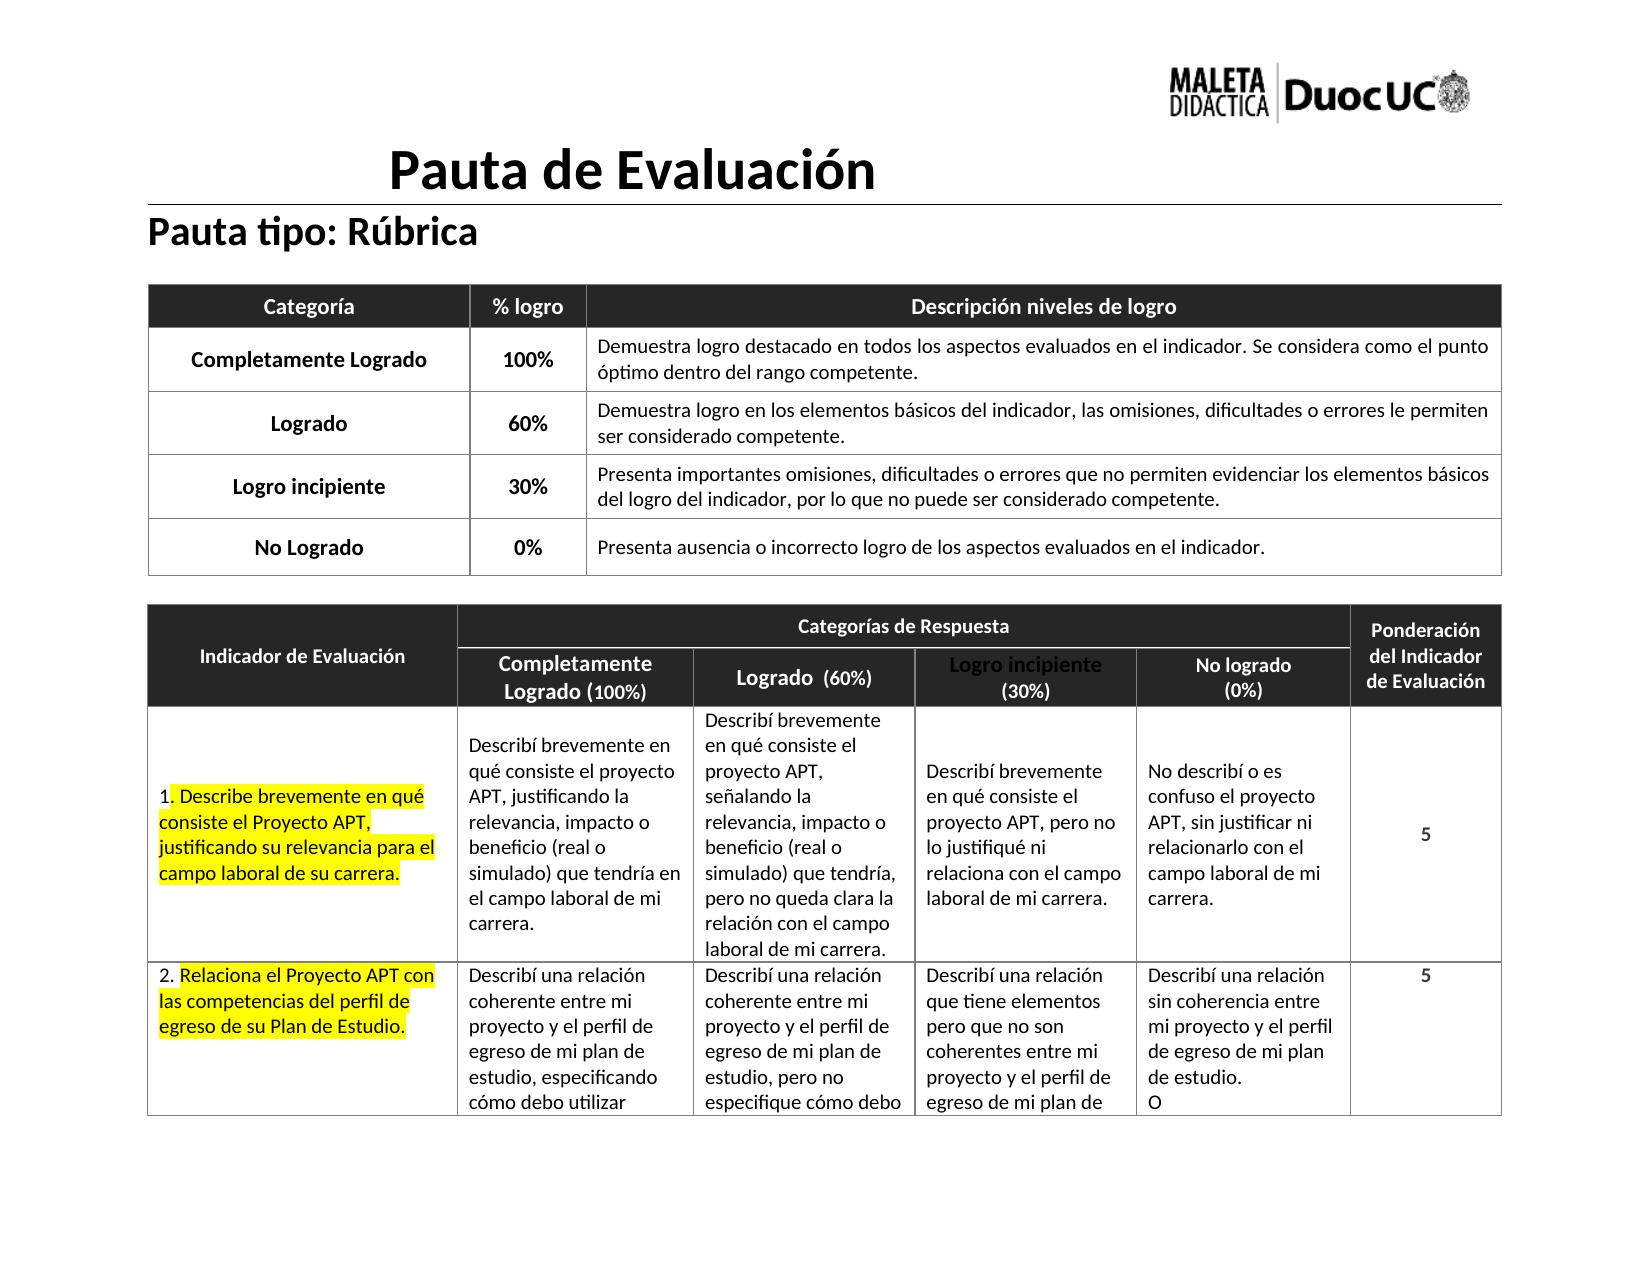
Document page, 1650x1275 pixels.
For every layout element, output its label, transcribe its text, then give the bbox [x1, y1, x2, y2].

table_cell Completamente Logrado (100%) [458, 649, 693, 706]
table_cell No describí o es confuso el proyecto APT, sin justificar ni relacionarlo con el campo laboral de mi carrera. [1137, 707, 1350, 961]
table_cell 5 [1351, 963, 1501, 1115]
table_cell Logrado [149, 392, 469, 454]
table_cell Logro incipiente (30%) [916, 649, 1136, 706]
table_cell No logrado (0%) [1137, 649, 1350, 706]
table_cell Logro incipiente [149, 455, 469, 518]
table_cell Logrado (60%) [694, 649, 914, 706]
table_cell Demuestra logro en los elementos básicos del indicador, las omisiones, dificultades o errores le permiten ser considerado competente. [587, 392, 1501, 454]
table_cell No Logrado [149, 519, 469, 575]
table_cell Describí brevemente en qué consiste el proyecto APT, pero no lo justifiqué ni relaciona con el campo laboral de mi carrera. [916, 707, 1136, 961]
table_cell 0% [471, 519, 586, 575]
table_cell 1. Describe brevemente en qué consiste el Proyecto APT, justificando su relevancia para el campo laboral de su carrera. [148, 707, 457, 961]
table_cell Describí brevemente en qué consiste el proyecto APT, justificando la relevancia, impacto o beneficio (real o simulado) que tendría en el campo laboral de mi carrera. [458, 707, 693, 961]
table_cell 5 [1351, 707, 1501, 961]
table_cell Describí brevemente en qué consiste el proyecto APT, señalando la relevancia, impacto o beneficio (real o simulado) que tendría, pero no queda clara la relación con el campo laboral de mi carrera. [694, 707, 914, 961]
table_header Ponderación del Indicador de Evaluación [1351, 605, 1501, 706]
table_cell Demuestra logro destacado en todos los aspectos evaluados en el indicador. Se considera como el punto óptimo dentro del rango competente. [587, 328, 1501, 391]
table_cell Describí una relación que tiene elementos pero que no son coherentes entre mi proyecto y el perfil de egreso de mi plan de estudio. [916, 963, 1136, 1115]
table_cell 60% [471, 392, 586, 454]
table_cell Presenta ausencia o incorrecto logro de los aspectos evaluados en el indicador. [587, 519, 1501, 575]
text Pauta de Evaluación [148, 133, 1502, 204]
text Pauta tipo: Rúbrica [148, 205, 1502, 256]
table_header Categoría [149, 285, 469, 327]
table_cell Presenta importantes omisiones, dificultades o errores que no permiten evidenciar los elementos básicos del logro del indicador, por lo que no puede ser considerado competente. [587, 455, 1501, 518]
table_cell Completamente Logrado [149, 328, 469, 391]
table_header % logro [471, 285, 586, 327]
table_cell 2. Relaciona el Proyecto APT con las competencias del perfil de egreso de su Plan de Estudio. [148, 963, 457, 1115]
table_header Categorías de Respuesta [458, 605, 1350, 647]
table_header Indicador de Evaluación [148, 605, 457, 706]
table_cell 100% [471, 328, 586, 391]
table_cell 30% [471, 455, 586, 518]
picture [1137, 39, 1503, 145]
table_header Descripción niveles de logro [587, 285, 1501, 327]
